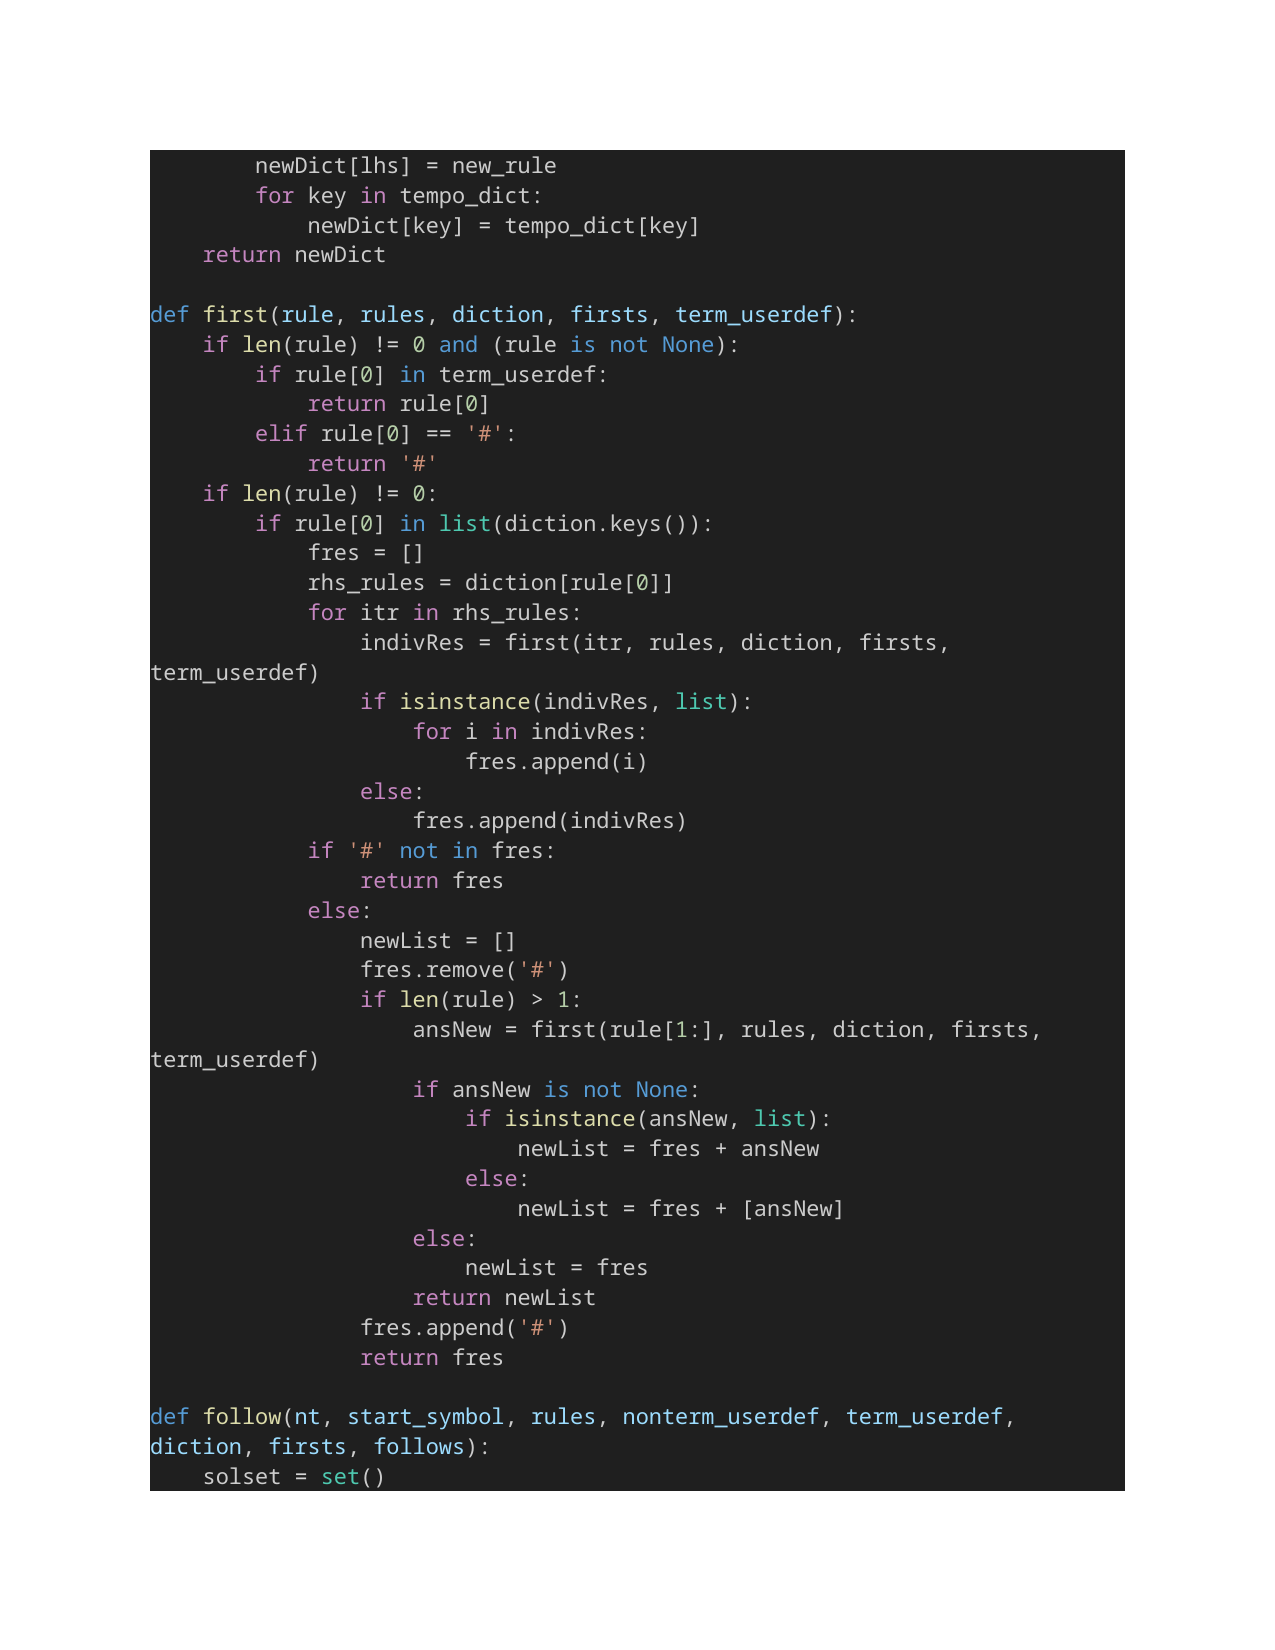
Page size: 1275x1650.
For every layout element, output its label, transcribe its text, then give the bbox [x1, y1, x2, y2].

text fres.append(i) [150, 746, 1125, 776]
text else: [150, 895, 1125, 924]
text if rule[0] in list(diction.keys()): [150, 507, 1125, 537]
text newList = [] [150, 924, 1125, 954]
text for itr in rhs_rules: [150, 597, 1125, 627]
text solset = set() [150, 1461, 1125, 1491]
text return newList [150, 1282, 1125, 1312]
text return rule[0] [150, 388, 1125, 418]
text return '#' [150, 448, 1125, 478]
text rhs_rules = diction[rule[0]] [150, 567, 1125, 597]
text if '#' not in fres: [150, 835, 1125, 865]
text def first(rule, rules, diction, firsts, term_userdef): [150, 299, 1125, 329]
text if len(rule) != 0: [150, 478, 1125, 507]
text ansNew = first(rule[1:], rules, diction, firsts, term_userdef) [150, 1014, 1125, 1073]
text return fres [150, 865, 1125, 895]
text if isinstance(ansNew, list): [150, 1103, 1125, 1133]
text if ansNew is not None: [150, 1073, 1125, 1103]
text fres = [] [150, 537, 1125, 567]
text for i in indivRes: [150, 716, 1125, 746]
text fres.append('#') [150, 1312, 1125, 1342]
text if rule[0] in term_userdef: [150, 358, 1125, 388]
text elif rule[0] == '#': [150, 418, 1125, 448]
text return newDict [150, 239, 1125, 269]
text indivRes = first(itr, rules, diction, firsts, term_userdef) [150, 627, 1125, 686]
text else: [150, 1163, 1125, 1193]
text newList = fres + [ansNew] [150, 1193, 1125, 1222]
text return fres [150, 1342, 1125, 1371]
text fres.append(indivRes) [150, 805, 1125, 835]
text def follow(nt, start_symbol, rules, nonterm_userdef, term_userdef, diction, firsts, follows): [150, 1401, 1125, 1461]
text newDict[key] = tempo_dict[key] [150, 209, 1125, 239]
text for key in tempo_dict: [150, 180, 1125, 209]
text fres.remove('#') [150, 954, 1125, 984]
text else: [150, 776, 1125, 805]
text newList = fres + ansNew [150, 1133, 1125, 1163]
text newList = fres [150, 1252, 1125, 1282]
text if len(rule) > 1: [150, 984, 1125, 1014]
text if len(rule) != 0 and (rule is not None): [150, 329, 1125, 358]
text newDict[lhs] = new_rule [150, 150, 1125, 180]
text else: [150, 1222, 1125, 1252]
text if isinstance(indivRes, list): [150, 686, 1125, 716]
